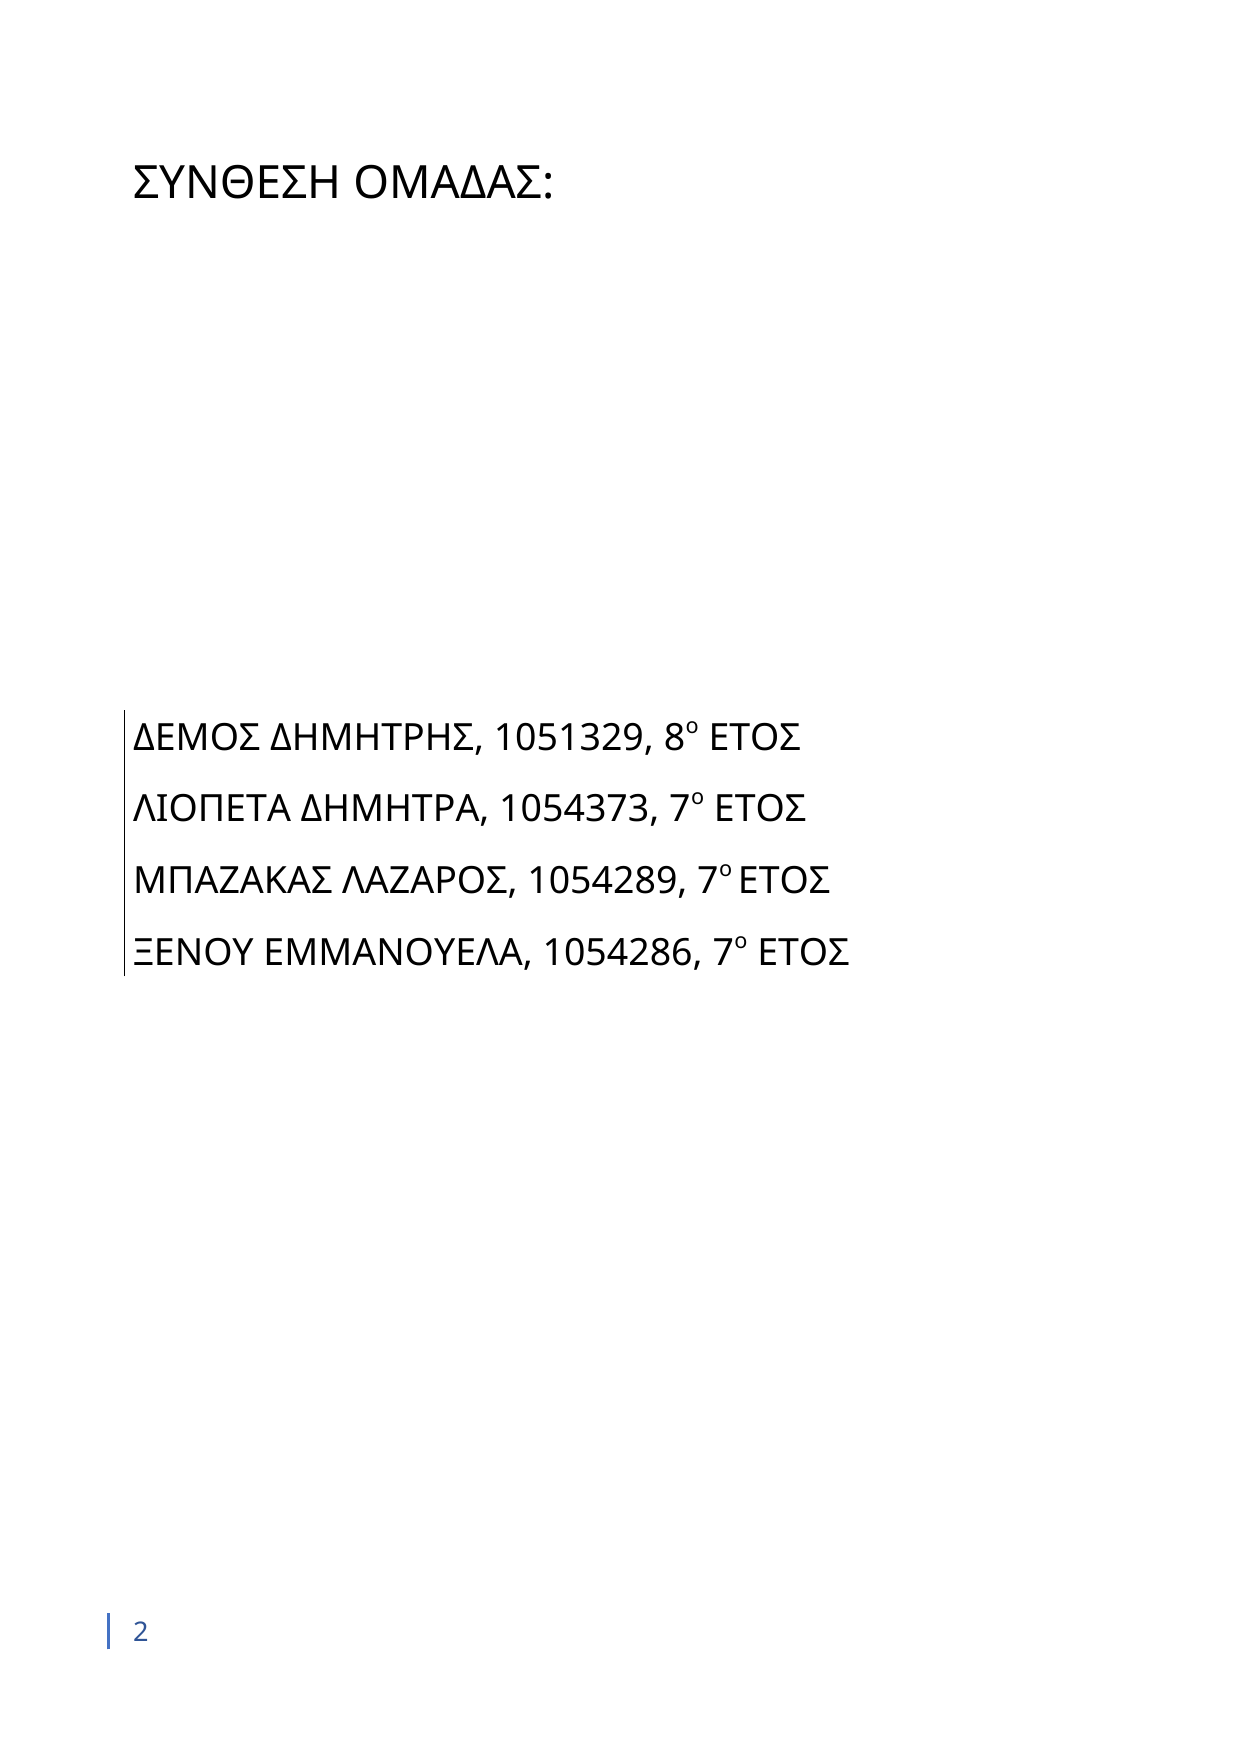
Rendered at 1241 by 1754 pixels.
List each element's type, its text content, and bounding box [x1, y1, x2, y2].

text ΛΙΟΠΕΤΑ ΔΗΜΗΤΡΑ, 1054373, 7ο ΕΤΟΣ [125, 782, 1137, 833]
text ΣΥΝΘΕΣΗ ΟΜΑΔΑΣ: [133, 150, 1137, 212]
text ΔΕΜΟΣ ΔΗΜΗΤΡΗΣ, 1051329, 8ο ΕΤΟΣ [125, 710, 1137, 761]
text ΜΠΑΖΑΚΑΣ ΛΑΖΑΡΟΣ, 1054289, 7ο ΕΤΟΣ [125, 853, 1137, 904]
text ΞΕΝΟΥ ΕΜΜΑΝΟΥΕΛΑ, 1054286, 7ο ΕΤΟΣ [125, 925, 1137, 976]
